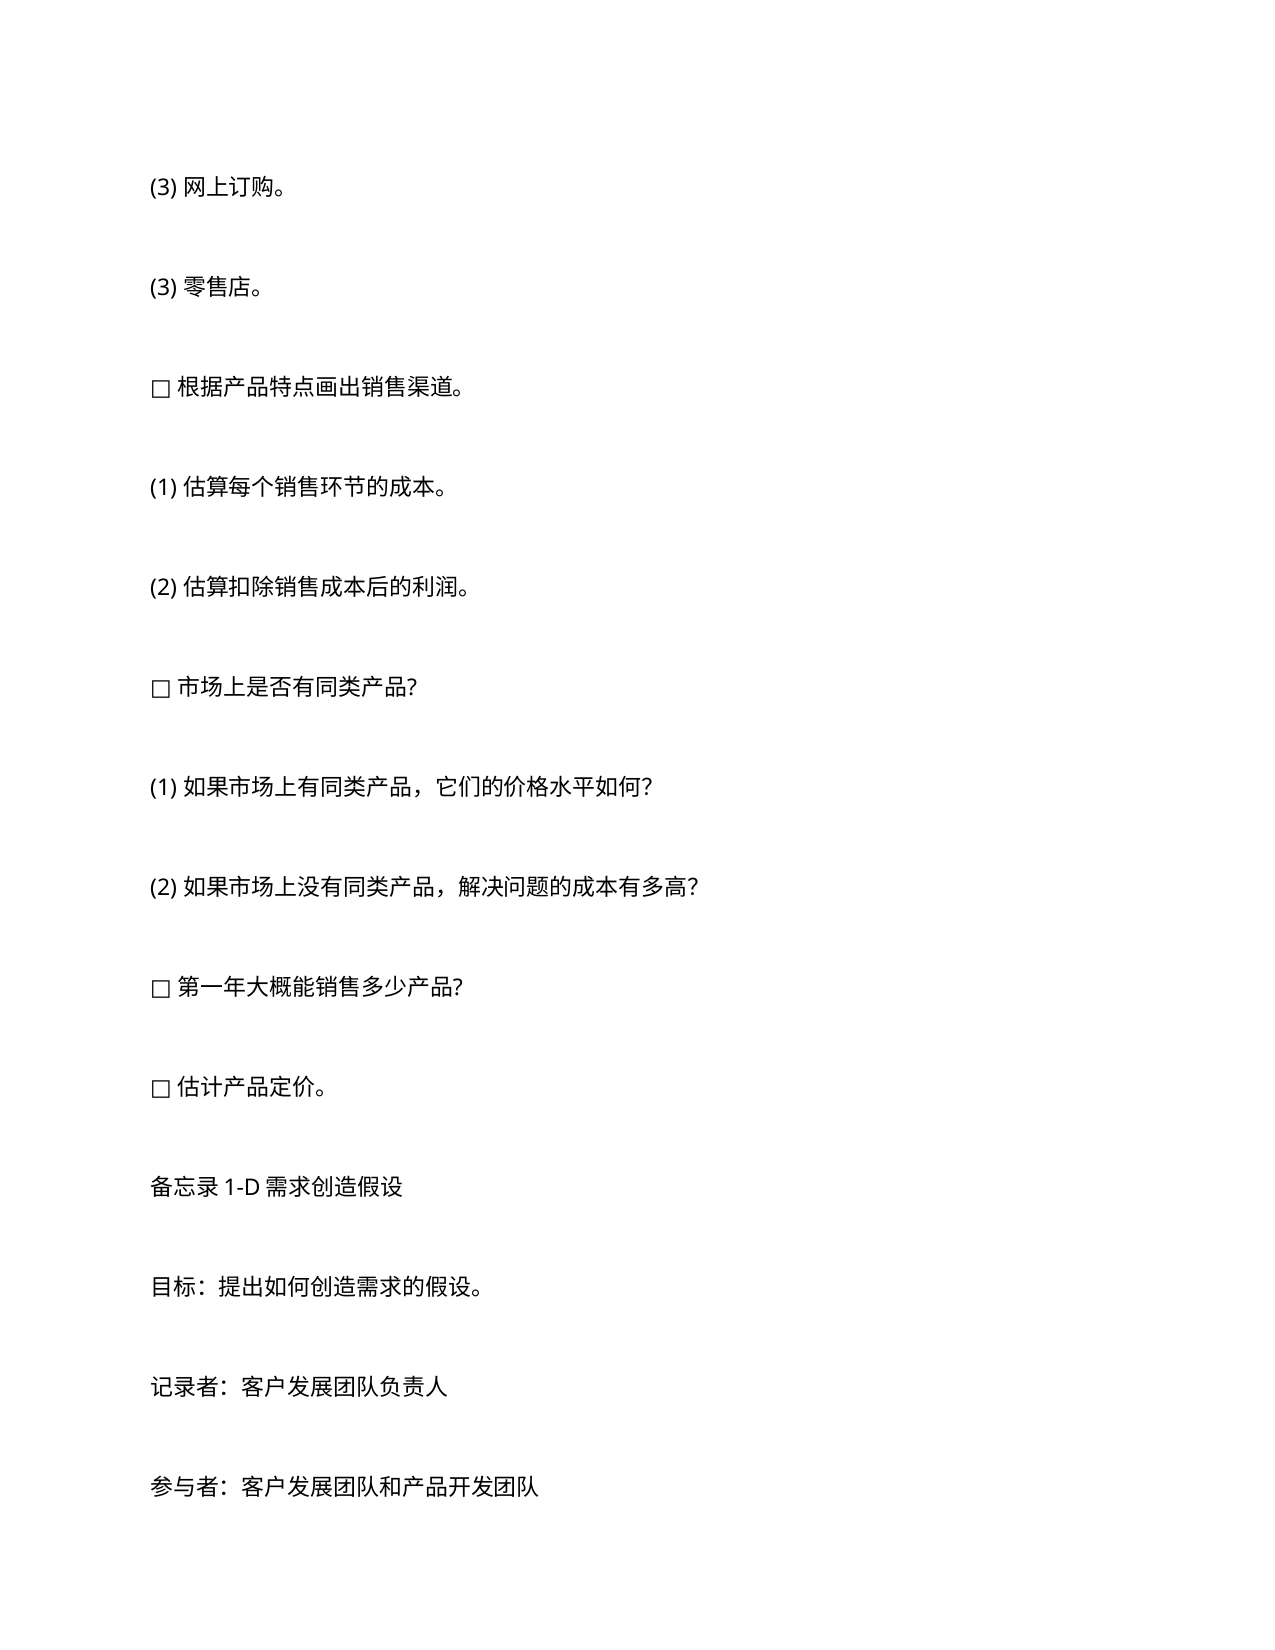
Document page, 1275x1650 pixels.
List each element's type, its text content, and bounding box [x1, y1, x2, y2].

text (1) 估算每个销售环节的成本。 [150, 475, 1125, 500]
text (2) 估算扣除销售成本后的利润。 [150, 575, 1125, 600]
text □ 根据产品特点画出销售渠道。 [150, 375, 1125, 400]
text (3) 网上订购。 [150, 175, 1125, 200]
text □ 估计产品定价。 [150, 1075, 1125, 1100]
text □ 第一年大概能销售多少产品? [150, 975, 1125, 1000]
text (2) 如果市场上没有同类产品，解决问题的成本有多高？ [150, 875, 1125, 900]
text 记录者：客户发展团队负责人 [150, 1375, 1125, 1400]
text □ 市场上是否有同类产品? [150, 675, 1125, 700]
text 目标：提出如何创造需求的假设。 [150, 1275, 1125, 1300]
text (3) 零售店。 [150, 275, 1125, 300]
text 备忘录1-D需求创造假设 [150, 1175, 1125, 1200]
text (1) 如果市场上有同类产品，它们的价格水平如何？ [150, 775, 1125, 800]
text 参与者：客户发展团队和产品开发团队 [150, 1475, 1125, 1500]
